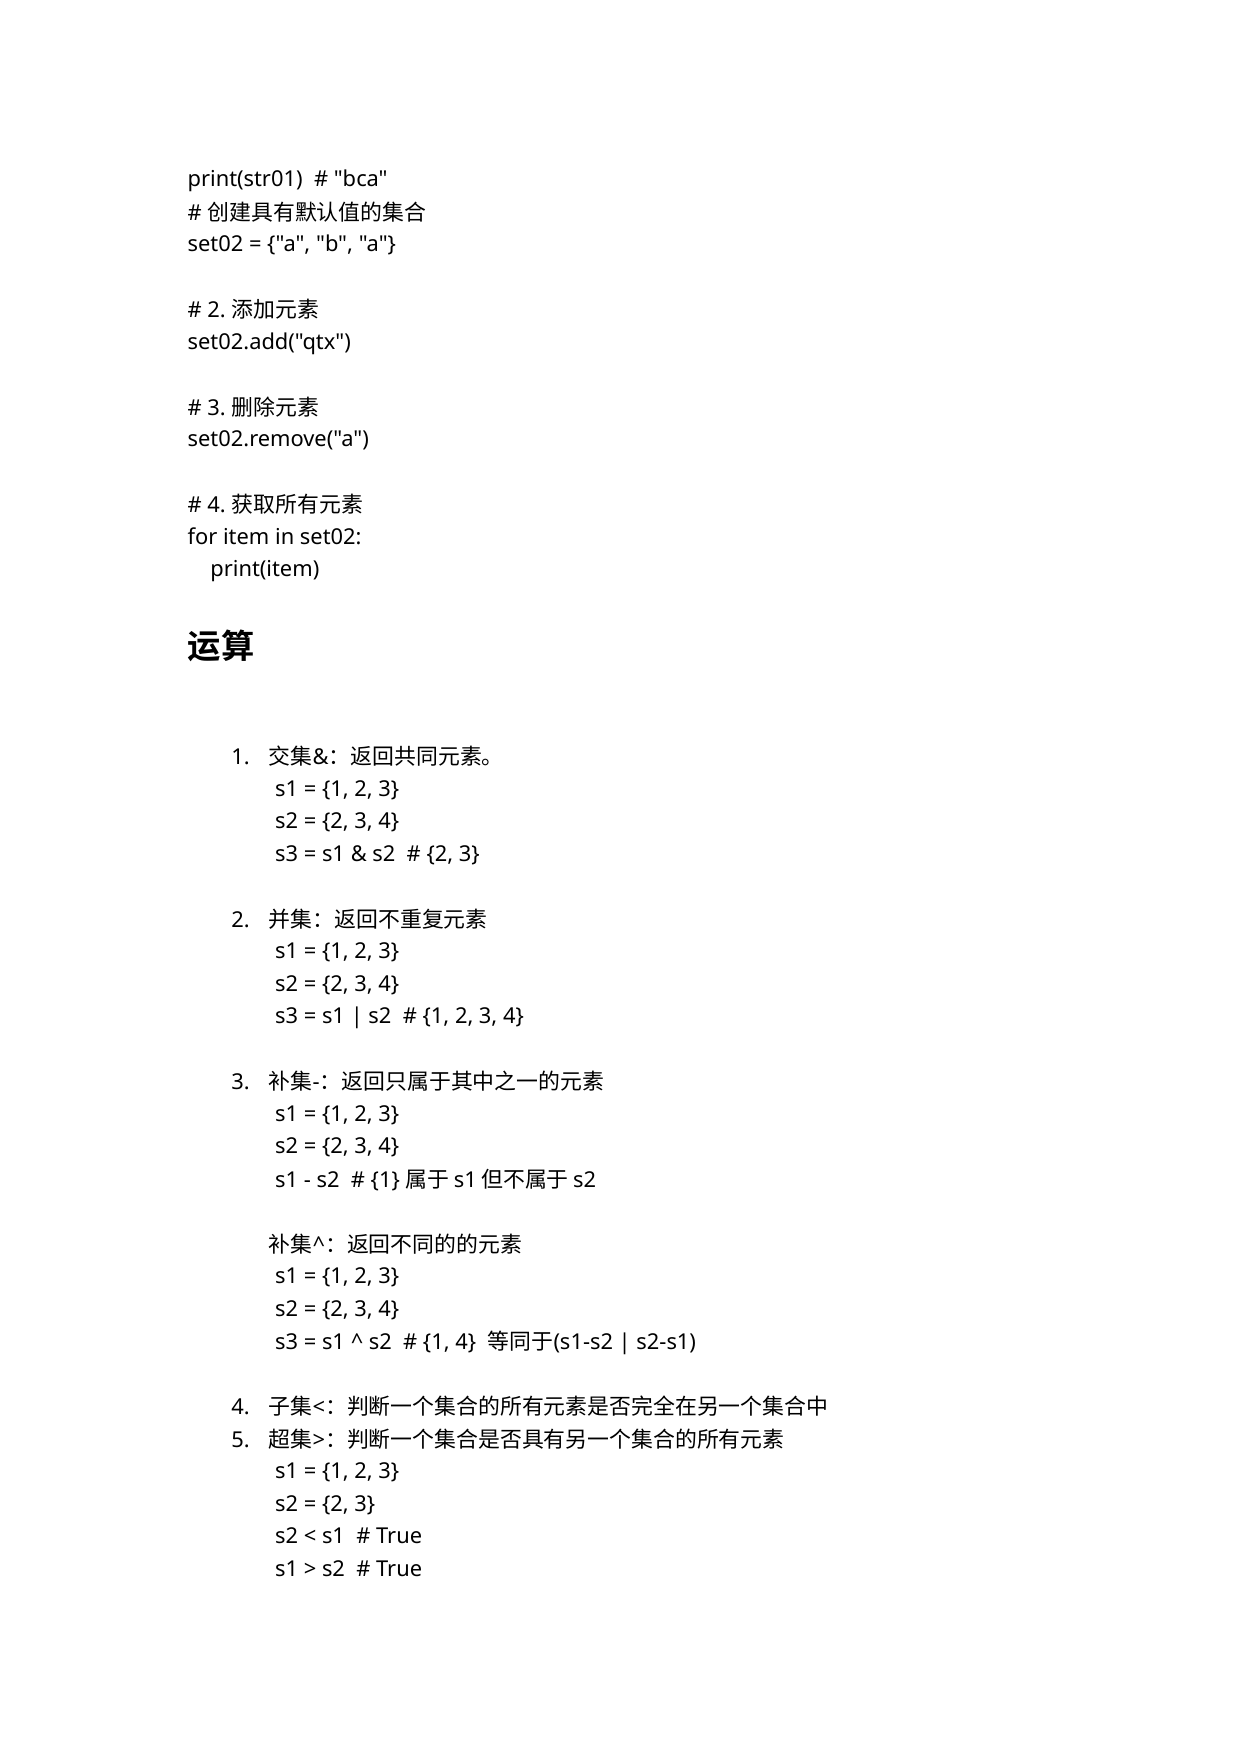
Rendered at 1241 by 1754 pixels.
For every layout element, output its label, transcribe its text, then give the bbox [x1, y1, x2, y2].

list 超集>：判断一个集合是否具有另一个集合的所有元素 [231, 1421, 1053, 1454]
text s1 = {1, 2, 3} [231, 771, 1053, 804]
text s1 > s2 # True [187, 1551, 1053, 1584]
text set02.remove("a") [187, 422, 1053, 454]
text s1 = {1, 2, 3} [187, 1259, 1053, 1291]
list 子集<：判断一个集合的所有元素是否完全在另一个集合中 [231, 1389, 1053, 1421]
text s2 = {2, 3} [187, 1486, 1053, 1519]
text s1 = {1, 2, 3} [187, 1454, 1053, 1486]
text print(item) [187, 552, 1053, 584]
list 交集&：返回共同元素。 [231, 739, 1053, 771]
text s2 < s1 # True [187, 1519, 1053, 1551]
text s1 = {1, 2, 3} [231, 934, 1053, 966]
text # 3. 删除元素 [187, 389, 1053, 422]
text s2 = {2, 3, 4} [231, 804, 1053, 836]
text print(str01) # "bca" [187, 162, 1053, 194]
text s2 = {2, 3, 4} [187, 1129, 1053, 1161]
text s3 = s1 ^ s2 # {1, 4} 等同于(s1-s2 | s2-s1) [187, 1324, 1053, 1356]
subtitle 运算 [187, 612, 1053, 677]
list 补集^：返回不同的的元素 [269, 1226, 1053, 1259]
text s3 = s1 | s2 # {1, 2, 3, 4} [187, 999, 1053, 1031]
text s2 = {2, 3, 4} [187, 966, 1053, 999]
text for item in set02: [187, 519, 1053, 552]
text set02 = {"a", "b", "a"} [187, 227, 1053, 259]
text set02.add("qtx") [187, 324, 1053, 357]
text s2 = {2, 3, 4} [187, 1291, 1053, 1324]
text # 4. 获取所有元素 [187, 487, 1053, 519]
text s3 = s1 & s2 # {2, 3} [187, 836, 1053, 869]
list 补集-：返回只属于其中之一的元素 [231, 1064, 1053, 1096]
text # 2. 添加元素 [187, 292, 1053, 324]
text # 创建具有默认值的集合 [187, 194, 1053, 227]
list 并集：返回不重复元素 [231, 901, 1053, 934]
text s1 - s2 # {1} 属于s1但不属于s2 [187, 1161, 1053, 1194]
text s1 = {1, 2, 3} [187, 1096, 1053, 1129]
